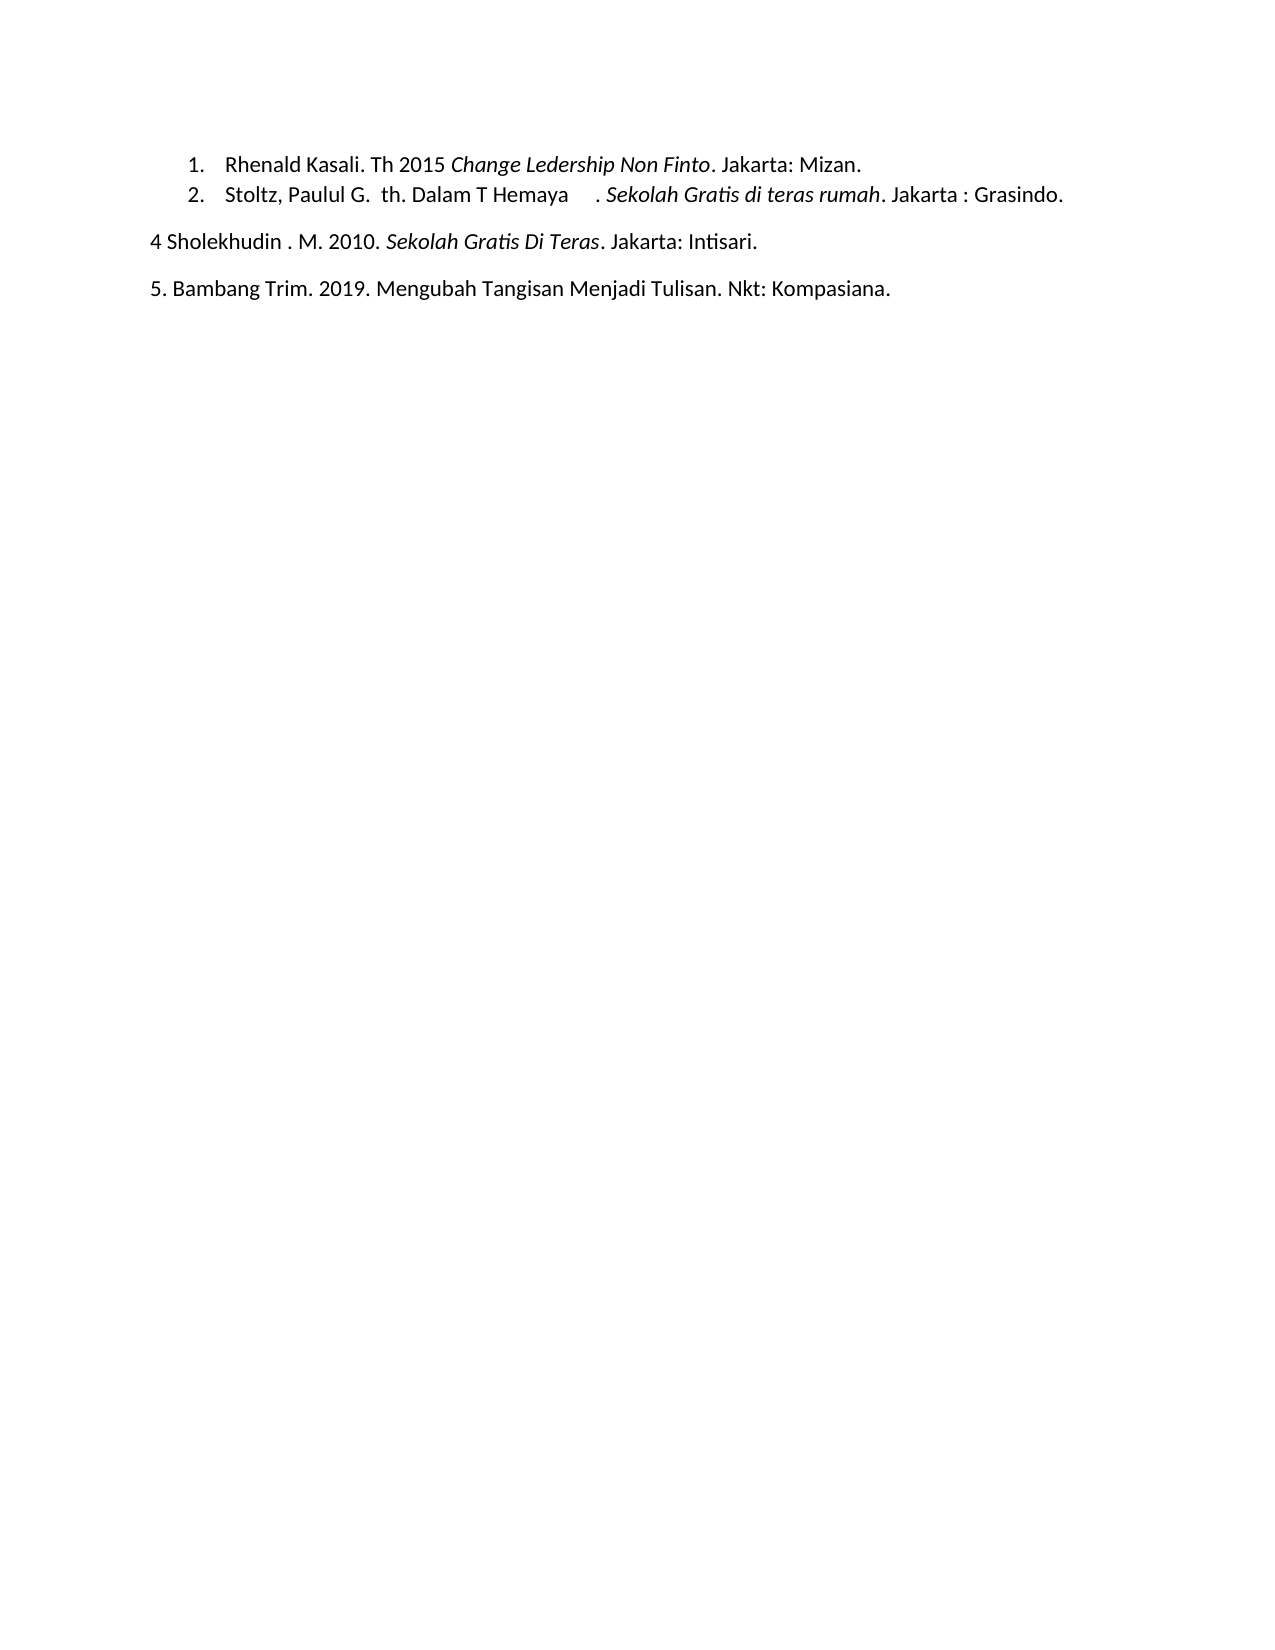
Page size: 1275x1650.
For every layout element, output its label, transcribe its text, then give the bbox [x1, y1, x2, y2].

list Stoltz, Paulul G. th. Dalam T Hemaya . Sekolah Gratis di teras rumah. Jakarta : Grasindo. [187, 180, 1125, 208]
text 5. Bambang Trim. 2019. Mengubah Tangisan Menjadi Tulisan. Nkt: Kompasiana. [150, 274, 1125, 302]
list Rhenald Kasali. Th 2015 Change Ledership Non Finto. Jakarta: Mizan. [187, 150, 1125, 178]
text 4 Sholekhudin . M. 2010. Sekolah Gratis Di Teras. Jakarta: Intisari. [150, 227, 1125, 255]
